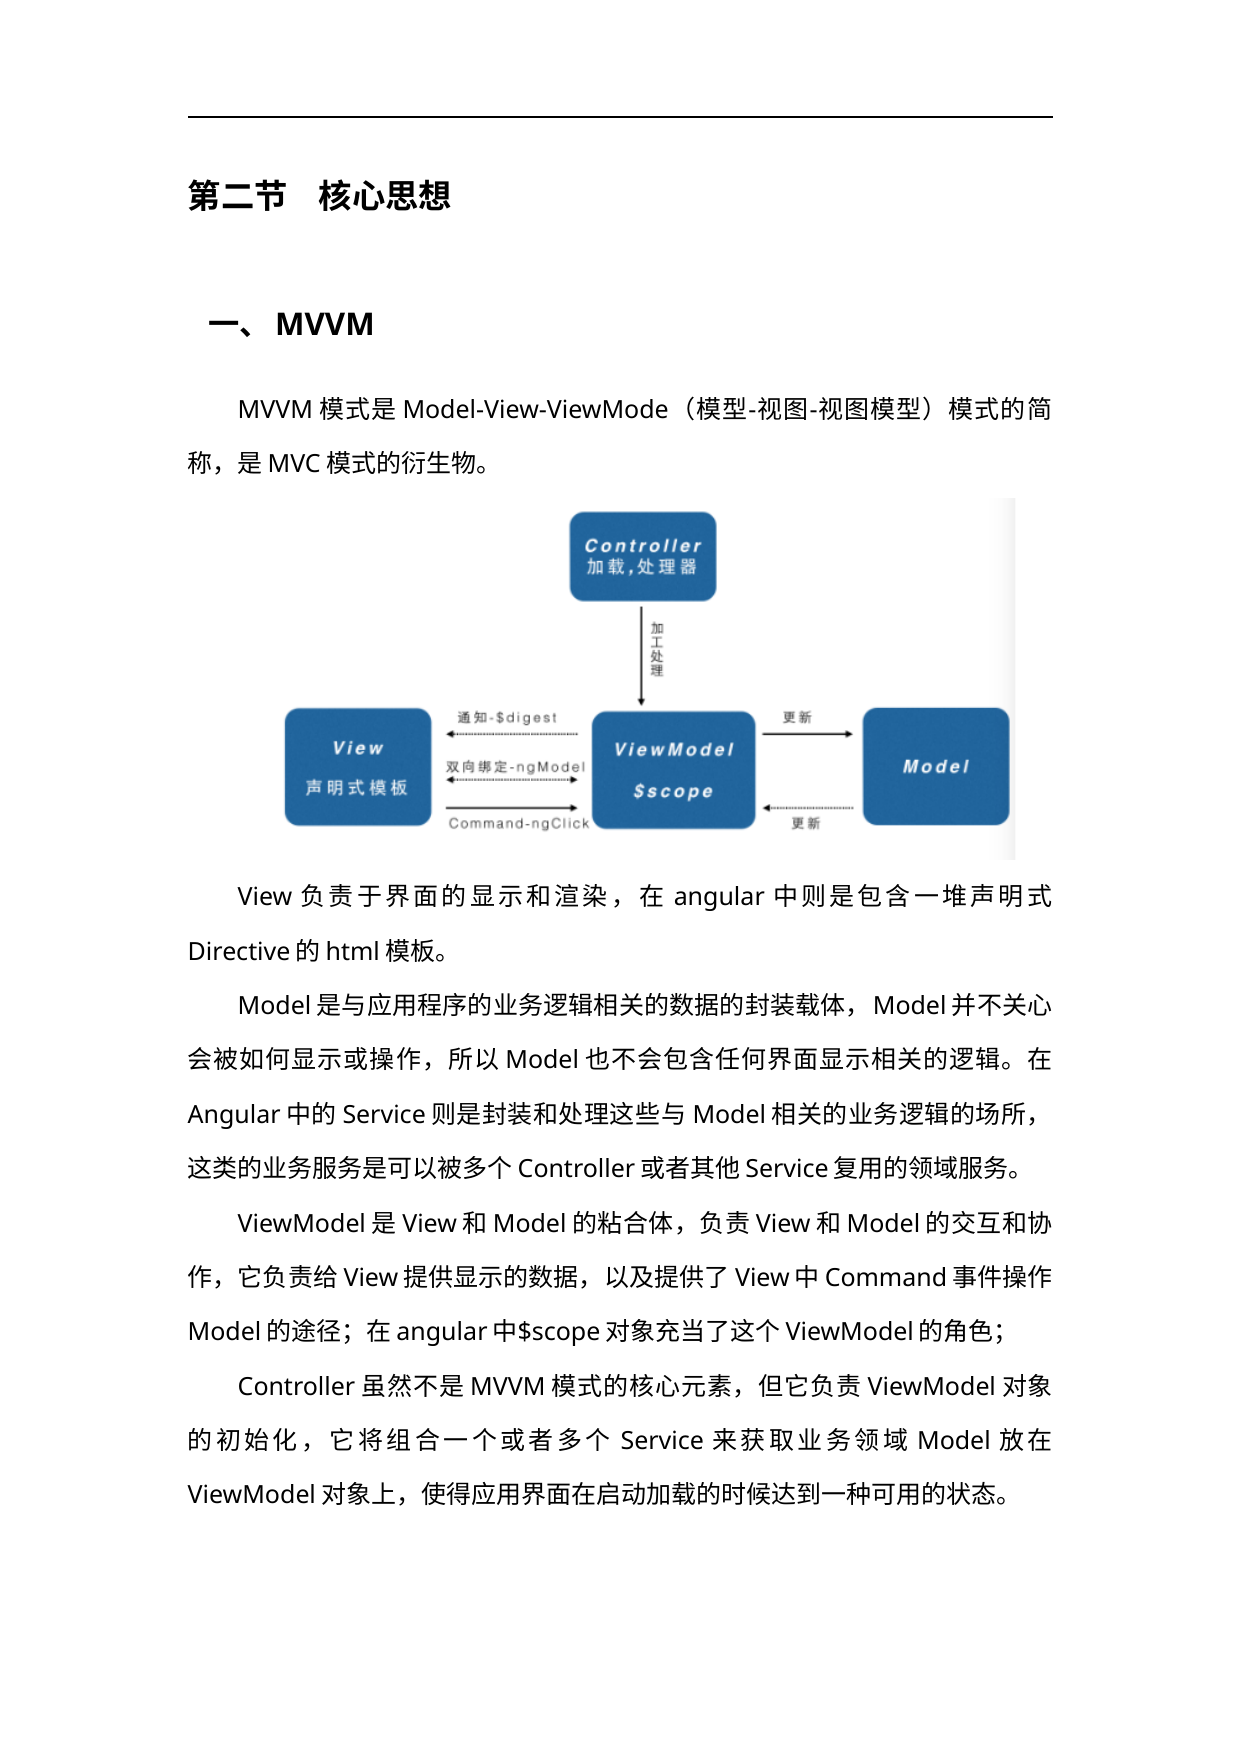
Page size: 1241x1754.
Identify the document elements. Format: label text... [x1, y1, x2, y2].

text ViewModel是View和Model的粘合体，负责View和Model的交互和协作，它负责给View提供显示的数据，以及提供了View中Command事件操作Model的途径；在angular中$scope对象充当了这个ViewModel的角色； [187, 1203, 1053, 1348]
text Controller虽然不是MVVM模式的核心元素，但它负责ViewModel对象的初始化，它将组合一个或者多个Service来获取业务领域Model放在ViewModel对象上，使得应用界面在启动加载的时候达到一种可用的状态。 [187, 1366, 1053, 1511]
text Model是与应用程序的业务逻辑相关的数据的封装载体，Model并不关心会被如何显示或操作，所以Model也不会包含任何界面显示相关的逻辑。在Angular中的Service则是封装和处理这些与Model相关的业务逻辑的场所，这类的业务服务是可以被多个Controller或者其他Service复用的领域服务。 [187, 986, 1053, 1185]
text MVVM模式是Model-View-ViewMode（模型-视图-视图模型）模式的简称，是MVC模式的衍生物。 [187, 389, 1053, 480]
subtitle MVVM [208, 289, 1053, 354]
picture [274, 498, 1016, 860]
subtitle 核心思想 [187, 162, 1053, 227]
text View负责于界面的显示和渲染，在angular中则是包含一堆声明式Directive的html模板。 [187, 877, 1053, 967]
